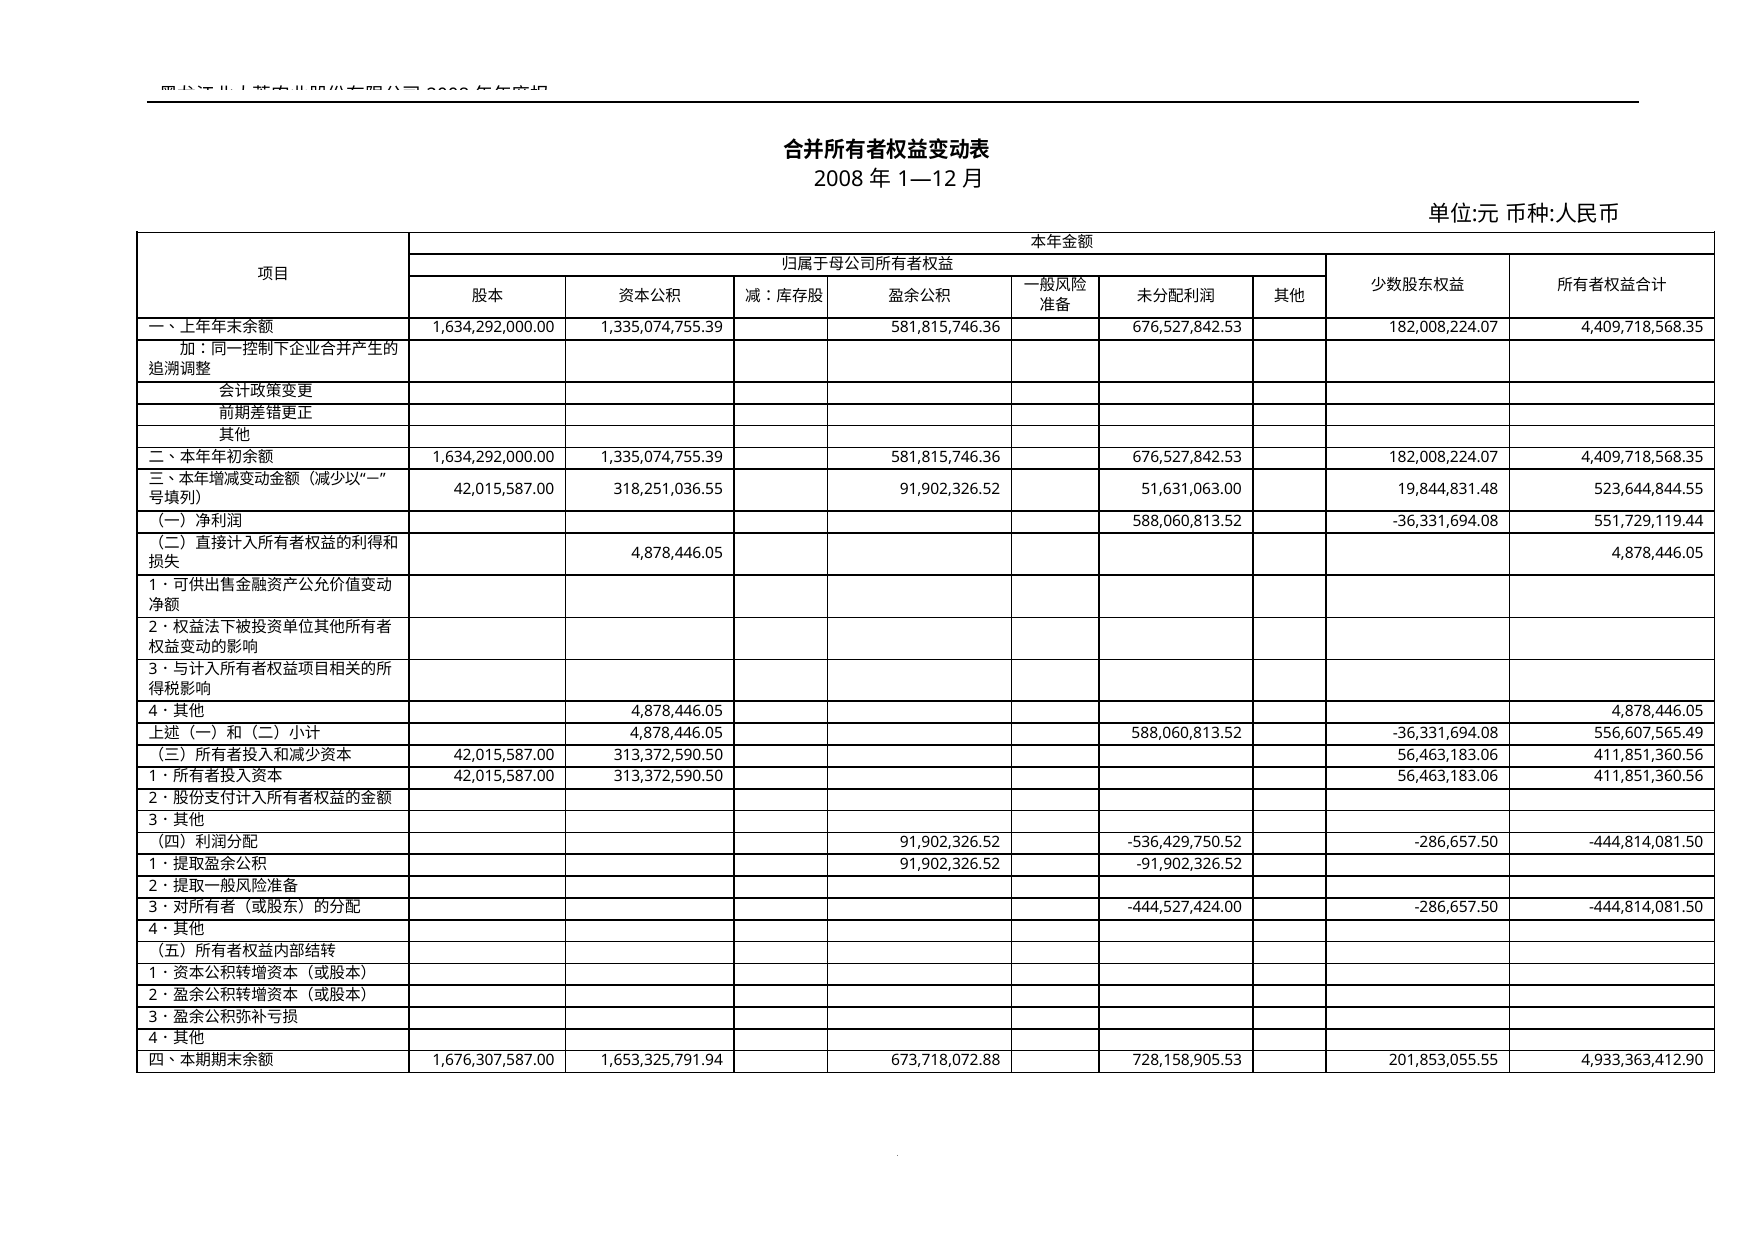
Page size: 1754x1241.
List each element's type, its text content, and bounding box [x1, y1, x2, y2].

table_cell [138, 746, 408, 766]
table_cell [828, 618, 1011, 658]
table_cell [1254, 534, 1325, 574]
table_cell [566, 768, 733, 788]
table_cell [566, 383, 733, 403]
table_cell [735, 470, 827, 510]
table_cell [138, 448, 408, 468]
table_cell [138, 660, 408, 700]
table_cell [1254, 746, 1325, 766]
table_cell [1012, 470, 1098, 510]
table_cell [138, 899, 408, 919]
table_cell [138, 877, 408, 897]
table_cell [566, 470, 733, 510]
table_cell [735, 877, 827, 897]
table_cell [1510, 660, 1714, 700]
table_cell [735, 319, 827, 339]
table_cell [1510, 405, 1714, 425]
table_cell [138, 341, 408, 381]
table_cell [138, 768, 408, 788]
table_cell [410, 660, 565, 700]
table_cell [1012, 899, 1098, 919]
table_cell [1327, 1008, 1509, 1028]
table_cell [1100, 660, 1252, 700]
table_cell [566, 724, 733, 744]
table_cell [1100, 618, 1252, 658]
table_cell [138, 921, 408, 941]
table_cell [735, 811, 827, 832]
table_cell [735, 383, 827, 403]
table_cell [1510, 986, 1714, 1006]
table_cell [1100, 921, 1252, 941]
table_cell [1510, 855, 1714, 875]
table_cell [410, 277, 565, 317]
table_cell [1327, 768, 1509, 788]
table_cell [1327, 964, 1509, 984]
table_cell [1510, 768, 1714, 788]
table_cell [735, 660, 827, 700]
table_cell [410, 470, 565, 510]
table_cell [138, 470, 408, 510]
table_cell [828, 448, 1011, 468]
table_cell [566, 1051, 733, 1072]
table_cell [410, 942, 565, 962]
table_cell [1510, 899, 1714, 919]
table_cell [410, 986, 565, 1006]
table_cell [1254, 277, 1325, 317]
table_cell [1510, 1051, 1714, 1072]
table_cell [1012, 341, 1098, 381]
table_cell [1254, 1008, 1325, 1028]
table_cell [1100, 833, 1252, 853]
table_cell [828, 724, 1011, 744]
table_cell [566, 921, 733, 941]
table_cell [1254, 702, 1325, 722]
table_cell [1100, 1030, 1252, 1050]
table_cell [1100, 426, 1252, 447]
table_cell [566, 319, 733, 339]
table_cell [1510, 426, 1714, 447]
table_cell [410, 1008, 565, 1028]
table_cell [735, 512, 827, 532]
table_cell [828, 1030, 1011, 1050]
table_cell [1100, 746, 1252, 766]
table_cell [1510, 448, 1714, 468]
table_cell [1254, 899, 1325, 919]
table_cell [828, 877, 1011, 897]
text 合并所有者权益变动表 2008 年 1—12 月 [783, 135, 1003, 192]
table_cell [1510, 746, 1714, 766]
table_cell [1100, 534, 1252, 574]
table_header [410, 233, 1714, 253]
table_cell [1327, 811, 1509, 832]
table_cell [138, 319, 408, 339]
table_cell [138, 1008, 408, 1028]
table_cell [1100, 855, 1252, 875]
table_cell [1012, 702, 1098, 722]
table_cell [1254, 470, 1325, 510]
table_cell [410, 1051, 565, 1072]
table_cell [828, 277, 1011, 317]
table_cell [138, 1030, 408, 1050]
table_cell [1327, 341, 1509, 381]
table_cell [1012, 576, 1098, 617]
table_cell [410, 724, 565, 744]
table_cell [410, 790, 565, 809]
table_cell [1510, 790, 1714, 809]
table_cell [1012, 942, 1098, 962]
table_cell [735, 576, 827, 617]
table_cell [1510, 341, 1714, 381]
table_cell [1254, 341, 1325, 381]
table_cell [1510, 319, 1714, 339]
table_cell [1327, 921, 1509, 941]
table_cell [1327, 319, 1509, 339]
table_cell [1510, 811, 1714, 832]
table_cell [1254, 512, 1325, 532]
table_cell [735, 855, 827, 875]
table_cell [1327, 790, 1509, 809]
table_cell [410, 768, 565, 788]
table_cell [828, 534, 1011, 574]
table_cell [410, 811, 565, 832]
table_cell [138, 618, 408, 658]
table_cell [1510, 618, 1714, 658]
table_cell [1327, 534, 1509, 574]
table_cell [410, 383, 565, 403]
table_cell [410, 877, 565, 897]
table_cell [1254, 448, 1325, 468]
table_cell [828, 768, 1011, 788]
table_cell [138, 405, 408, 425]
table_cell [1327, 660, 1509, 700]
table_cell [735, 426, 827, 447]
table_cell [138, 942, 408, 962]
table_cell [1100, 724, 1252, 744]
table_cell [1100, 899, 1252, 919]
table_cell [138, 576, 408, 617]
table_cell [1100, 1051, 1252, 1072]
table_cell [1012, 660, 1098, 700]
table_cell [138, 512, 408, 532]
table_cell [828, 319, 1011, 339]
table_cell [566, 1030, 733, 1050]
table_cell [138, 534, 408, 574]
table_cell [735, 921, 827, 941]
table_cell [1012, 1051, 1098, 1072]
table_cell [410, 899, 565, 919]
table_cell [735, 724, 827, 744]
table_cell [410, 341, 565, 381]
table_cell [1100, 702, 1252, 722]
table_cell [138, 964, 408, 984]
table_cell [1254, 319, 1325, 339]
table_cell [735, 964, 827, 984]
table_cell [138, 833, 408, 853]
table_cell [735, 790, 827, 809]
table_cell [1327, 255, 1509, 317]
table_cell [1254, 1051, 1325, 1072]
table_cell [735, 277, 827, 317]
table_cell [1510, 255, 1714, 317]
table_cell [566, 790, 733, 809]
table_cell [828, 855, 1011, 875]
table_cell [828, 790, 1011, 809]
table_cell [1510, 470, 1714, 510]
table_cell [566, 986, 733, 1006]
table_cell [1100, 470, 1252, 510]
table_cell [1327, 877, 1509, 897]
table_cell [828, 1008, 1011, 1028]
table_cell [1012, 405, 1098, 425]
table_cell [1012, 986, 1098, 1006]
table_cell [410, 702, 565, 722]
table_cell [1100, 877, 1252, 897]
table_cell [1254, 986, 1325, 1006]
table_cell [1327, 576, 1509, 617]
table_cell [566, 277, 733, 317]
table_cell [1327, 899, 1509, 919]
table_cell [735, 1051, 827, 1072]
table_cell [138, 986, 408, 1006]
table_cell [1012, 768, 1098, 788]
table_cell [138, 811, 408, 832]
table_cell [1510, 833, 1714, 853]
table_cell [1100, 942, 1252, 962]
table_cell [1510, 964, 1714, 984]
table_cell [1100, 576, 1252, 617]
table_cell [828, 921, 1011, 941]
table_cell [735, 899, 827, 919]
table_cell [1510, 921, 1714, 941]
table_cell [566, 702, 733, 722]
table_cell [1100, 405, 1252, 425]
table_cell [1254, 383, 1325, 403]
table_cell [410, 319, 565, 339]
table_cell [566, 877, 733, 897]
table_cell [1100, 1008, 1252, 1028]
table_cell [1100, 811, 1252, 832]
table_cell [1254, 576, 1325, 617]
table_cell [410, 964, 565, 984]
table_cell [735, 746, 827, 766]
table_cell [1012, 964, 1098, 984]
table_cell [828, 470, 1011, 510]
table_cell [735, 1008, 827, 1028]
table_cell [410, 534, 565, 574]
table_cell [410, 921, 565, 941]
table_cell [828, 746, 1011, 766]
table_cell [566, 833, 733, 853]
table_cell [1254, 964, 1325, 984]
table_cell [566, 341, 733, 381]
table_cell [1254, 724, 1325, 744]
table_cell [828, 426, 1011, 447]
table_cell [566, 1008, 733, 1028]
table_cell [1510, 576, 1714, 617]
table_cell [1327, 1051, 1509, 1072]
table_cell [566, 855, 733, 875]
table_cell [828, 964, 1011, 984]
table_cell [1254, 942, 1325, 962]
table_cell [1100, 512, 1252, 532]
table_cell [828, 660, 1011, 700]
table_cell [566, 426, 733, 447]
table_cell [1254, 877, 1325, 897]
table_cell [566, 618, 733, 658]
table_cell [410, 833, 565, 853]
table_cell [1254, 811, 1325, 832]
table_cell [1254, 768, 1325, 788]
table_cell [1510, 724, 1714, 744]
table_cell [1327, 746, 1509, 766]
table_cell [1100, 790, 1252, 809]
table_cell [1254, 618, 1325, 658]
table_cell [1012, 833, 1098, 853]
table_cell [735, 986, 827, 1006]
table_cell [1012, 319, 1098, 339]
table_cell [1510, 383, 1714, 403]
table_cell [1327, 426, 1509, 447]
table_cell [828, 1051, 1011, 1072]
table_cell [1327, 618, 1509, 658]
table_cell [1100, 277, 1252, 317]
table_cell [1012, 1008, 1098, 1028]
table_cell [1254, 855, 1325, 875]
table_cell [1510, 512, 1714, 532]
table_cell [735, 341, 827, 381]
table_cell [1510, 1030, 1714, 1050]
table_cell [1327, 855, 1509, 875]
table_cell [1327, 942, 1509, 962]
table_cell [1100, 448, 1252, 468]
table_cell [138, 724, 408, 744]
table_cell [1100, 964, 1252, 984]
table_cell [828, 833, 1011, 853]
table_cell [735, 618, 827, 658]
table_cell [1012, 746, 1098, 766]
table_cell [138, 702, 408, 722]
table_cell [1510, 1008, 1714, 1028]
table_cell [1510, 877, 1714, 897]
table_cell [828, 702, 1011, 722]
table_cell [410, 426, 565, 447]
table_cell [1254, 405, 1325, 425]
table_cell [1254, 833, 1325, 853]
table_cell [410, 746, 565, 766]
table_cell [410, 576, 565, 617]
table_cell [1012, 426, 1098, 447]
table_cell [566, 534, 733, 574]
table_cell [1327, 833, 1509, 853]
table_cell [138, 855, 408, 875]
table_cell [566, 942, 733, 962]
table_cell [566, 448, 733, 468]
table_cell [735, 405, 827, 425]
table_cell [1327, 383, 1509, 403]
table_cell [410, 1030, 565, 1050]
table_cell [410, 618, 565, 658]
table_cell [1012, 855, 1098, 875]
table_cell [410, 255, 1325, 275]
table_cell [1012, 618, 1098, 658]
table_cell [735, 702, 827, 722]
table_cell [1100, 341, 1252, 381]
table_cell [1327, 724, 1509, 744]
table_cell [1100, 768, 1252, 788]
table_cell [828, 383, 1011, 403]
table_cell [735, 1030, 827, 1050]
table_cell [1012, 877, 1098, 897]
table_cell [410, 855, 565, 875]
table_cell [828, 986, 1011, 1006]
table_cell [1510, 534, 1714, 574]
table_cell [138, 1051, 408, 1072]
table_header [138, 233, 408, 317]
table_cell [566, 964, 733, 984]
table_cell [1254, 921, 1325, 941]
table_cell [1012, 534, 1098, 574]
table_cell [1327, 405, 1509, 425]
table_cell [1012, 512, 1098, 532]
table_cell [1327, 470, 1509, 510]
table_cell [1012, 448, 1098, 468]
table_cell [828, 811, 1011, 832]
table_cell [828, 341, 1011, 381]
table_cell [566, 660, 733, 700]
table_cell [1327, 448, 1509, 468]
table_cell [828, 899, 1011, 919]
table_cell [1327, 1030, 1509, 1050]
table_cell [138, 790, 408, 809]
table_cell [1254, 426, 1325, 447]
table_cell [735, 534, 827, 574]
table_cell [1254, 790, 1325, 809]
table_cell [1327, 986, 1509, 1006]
text 单位:元 币种:人民币 [1428, 198, 1729, 228]
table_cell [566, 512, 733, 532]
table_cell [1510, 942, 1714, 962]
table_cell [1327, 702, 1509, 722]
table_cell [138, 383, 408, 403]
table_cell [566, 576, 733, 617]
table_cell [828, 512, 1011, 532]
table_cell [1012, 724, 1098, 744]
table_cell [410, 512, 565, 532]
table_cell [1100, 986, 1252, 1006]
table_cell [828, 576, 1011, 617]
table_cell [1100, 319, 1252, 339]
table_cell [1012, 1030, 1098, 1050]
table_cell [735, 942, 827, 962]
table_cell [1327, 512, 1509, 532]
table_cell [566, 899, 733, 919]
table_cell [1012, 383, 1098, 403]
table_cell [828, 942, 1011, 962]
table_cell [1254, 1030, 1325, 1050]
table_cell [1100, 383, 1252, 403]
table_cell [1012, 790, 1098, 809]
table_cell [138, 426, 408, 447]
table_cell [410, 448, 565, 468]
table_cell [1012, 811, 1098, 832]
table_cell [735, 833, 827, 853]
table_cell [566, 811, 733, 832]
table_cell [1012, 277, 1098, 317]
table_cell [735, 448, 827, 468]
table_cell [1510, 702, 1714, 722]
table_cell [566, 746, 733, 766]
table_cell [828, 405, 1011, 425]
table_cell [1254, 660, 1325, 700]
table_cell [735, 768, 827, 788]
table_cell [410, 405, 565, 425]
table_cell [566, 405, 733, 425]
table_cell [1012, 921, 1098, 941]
